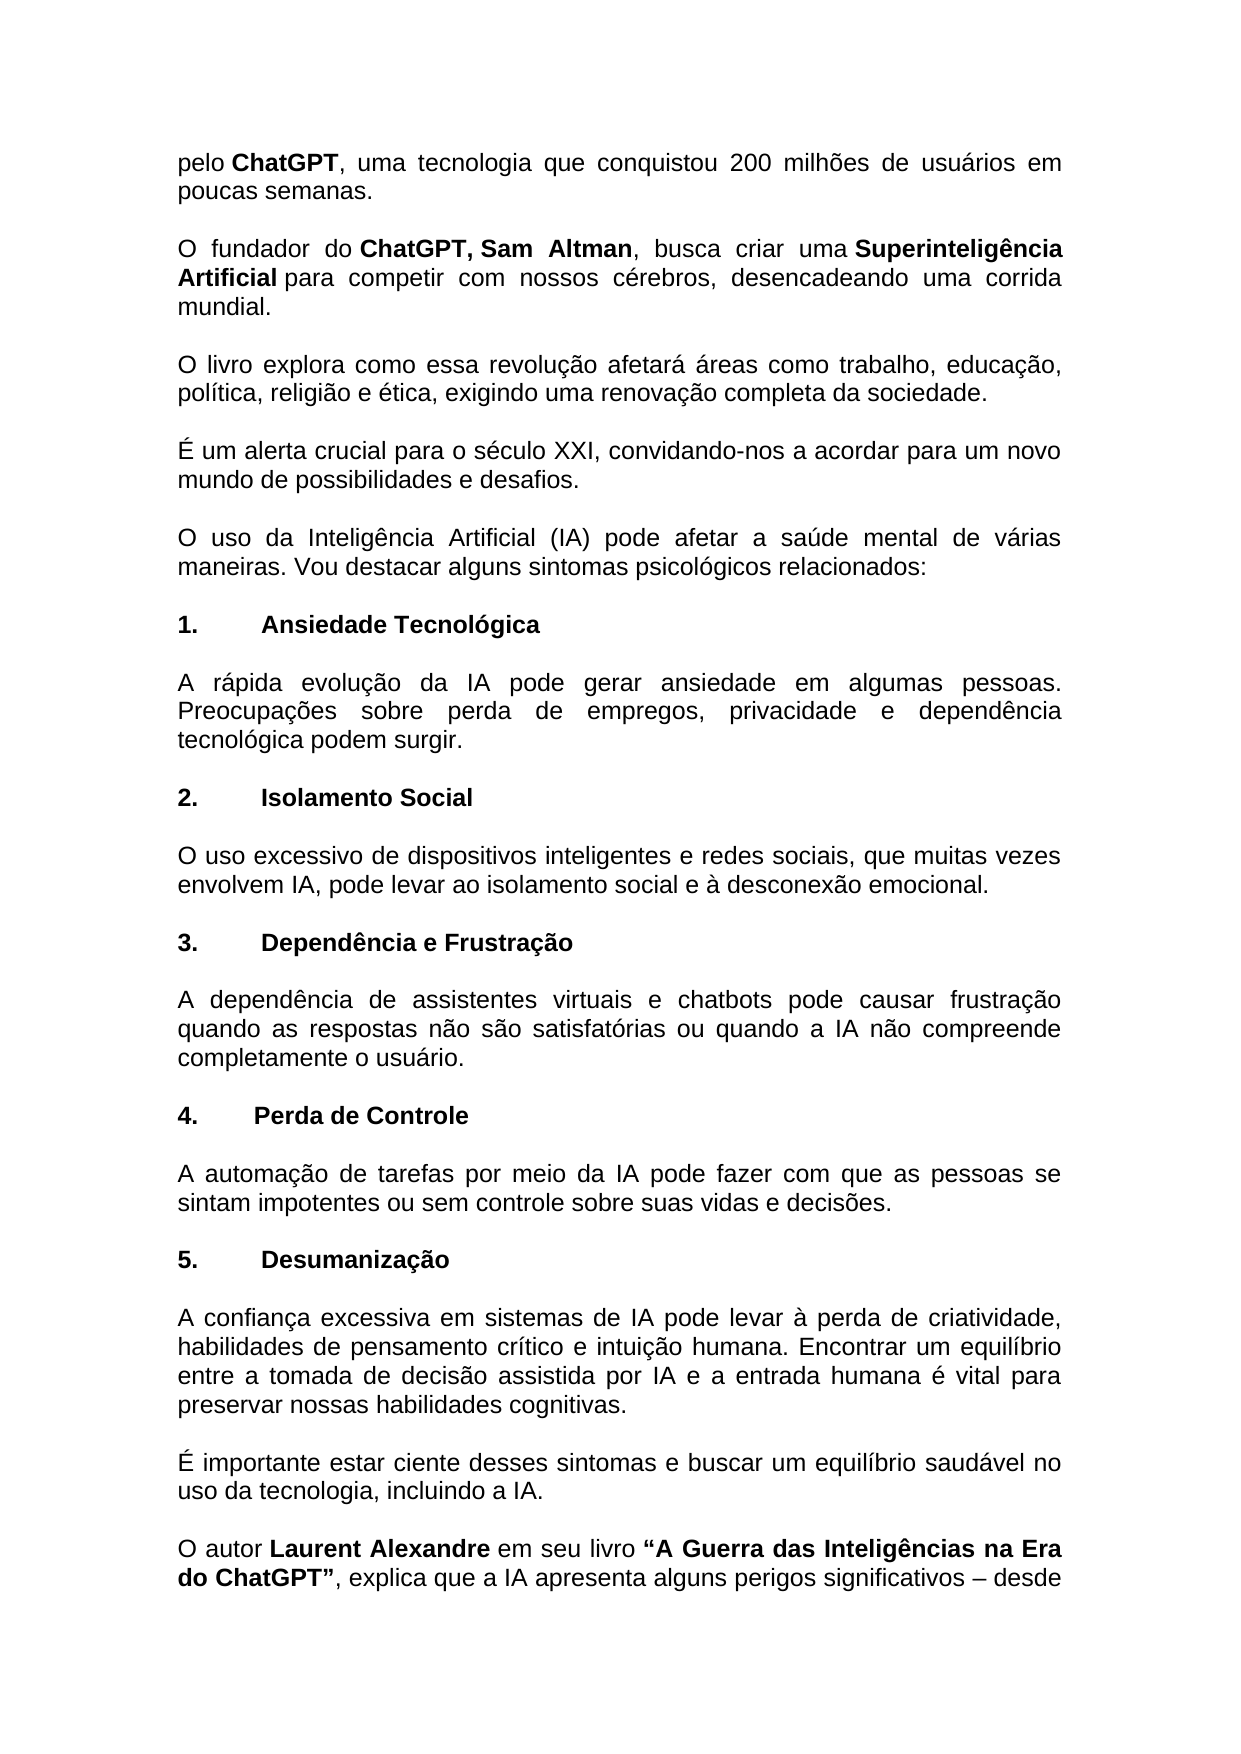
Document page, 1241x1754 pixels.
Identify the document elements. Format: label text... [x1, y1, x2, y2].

text 5. Desumanização [177, 1246, 1063, 1274]
text O fundador do ChatGPT, Sam Altman, busca criar uma Superinteligência Artificial para competir com nossos cérebros, desencadeando uma corrida mundial. [177, 234, 1063, 321]
text O livro explora como essa revolução afetará áreas como trabalho, educação, política, religião e ética, exigindo uma renovação completa da sociedade. [177, 350, 1063, 407]
text A rápida evolução da IA pode gerar ansiedade em algumas pessoas. Preocupações sobre perda de empregos, privacidade e dependência tecnológica podem surgir. [177, 668, 1063, 754]
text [177, 148, 1063, 205]
text É importante estar ciente desses sintomas e buscar um equilíbrio saudável no uso da tecnologia, incluindo a IA. [177, 1448, 1063, 1505]
text 1. Ansiedade Tecnológica [177, 610, 1063, 638]
text 3. Dependência e Frustração [177, 928, 1063, 956]
text O uso excessivo de dispositivos inteligentes e redes sociais, que muitas vezes envolvem IA, pode levar ao isolamento social e à desconexão emocional. [177, 841, 1063, 898]
text 2. Isolamento Social [177, 783, 1063, 812]
text 4. Perda de Controle [177, 1101, 1063, 1130]
text A automação de tarefas por meio da IA pode fazer com que as pessoas se sintam impotentes ou sem controle sobre suas vidas e decisões. [177, 1159, 1063, 1216]
text É um alerta crucial para o século XXI, convidando-nos a acordar para um novo mundo de possibilidades e desafios. [177, 436, 1063, 494]
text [177, 1534, 1063, 1592]
text A confiança excessiva em sistemas de IA pode levar à perda de criatividade, habilidades de pensamento crítico e intuição humana. Encontrar um equilíbrio entre a tomada de decisão assistida por IA e a entrada humana é vital para preservar nossas habilidades cognitivas. [177, 1303, 1063, 1418]
text A dependência de assistentes virtuais e chatbots pode causar frustração quando as respostas não são satisfatórias ou quando a IA não compreende completamente o usuário. [177, 986, 1063, 1072]
text O uso da Inteligência Artificial (IA) pode afetar a saúde mental de várias maneiras. Vou destacar alguns sintomas psicológicos relacionados: [177, 523, 1063, 581]
